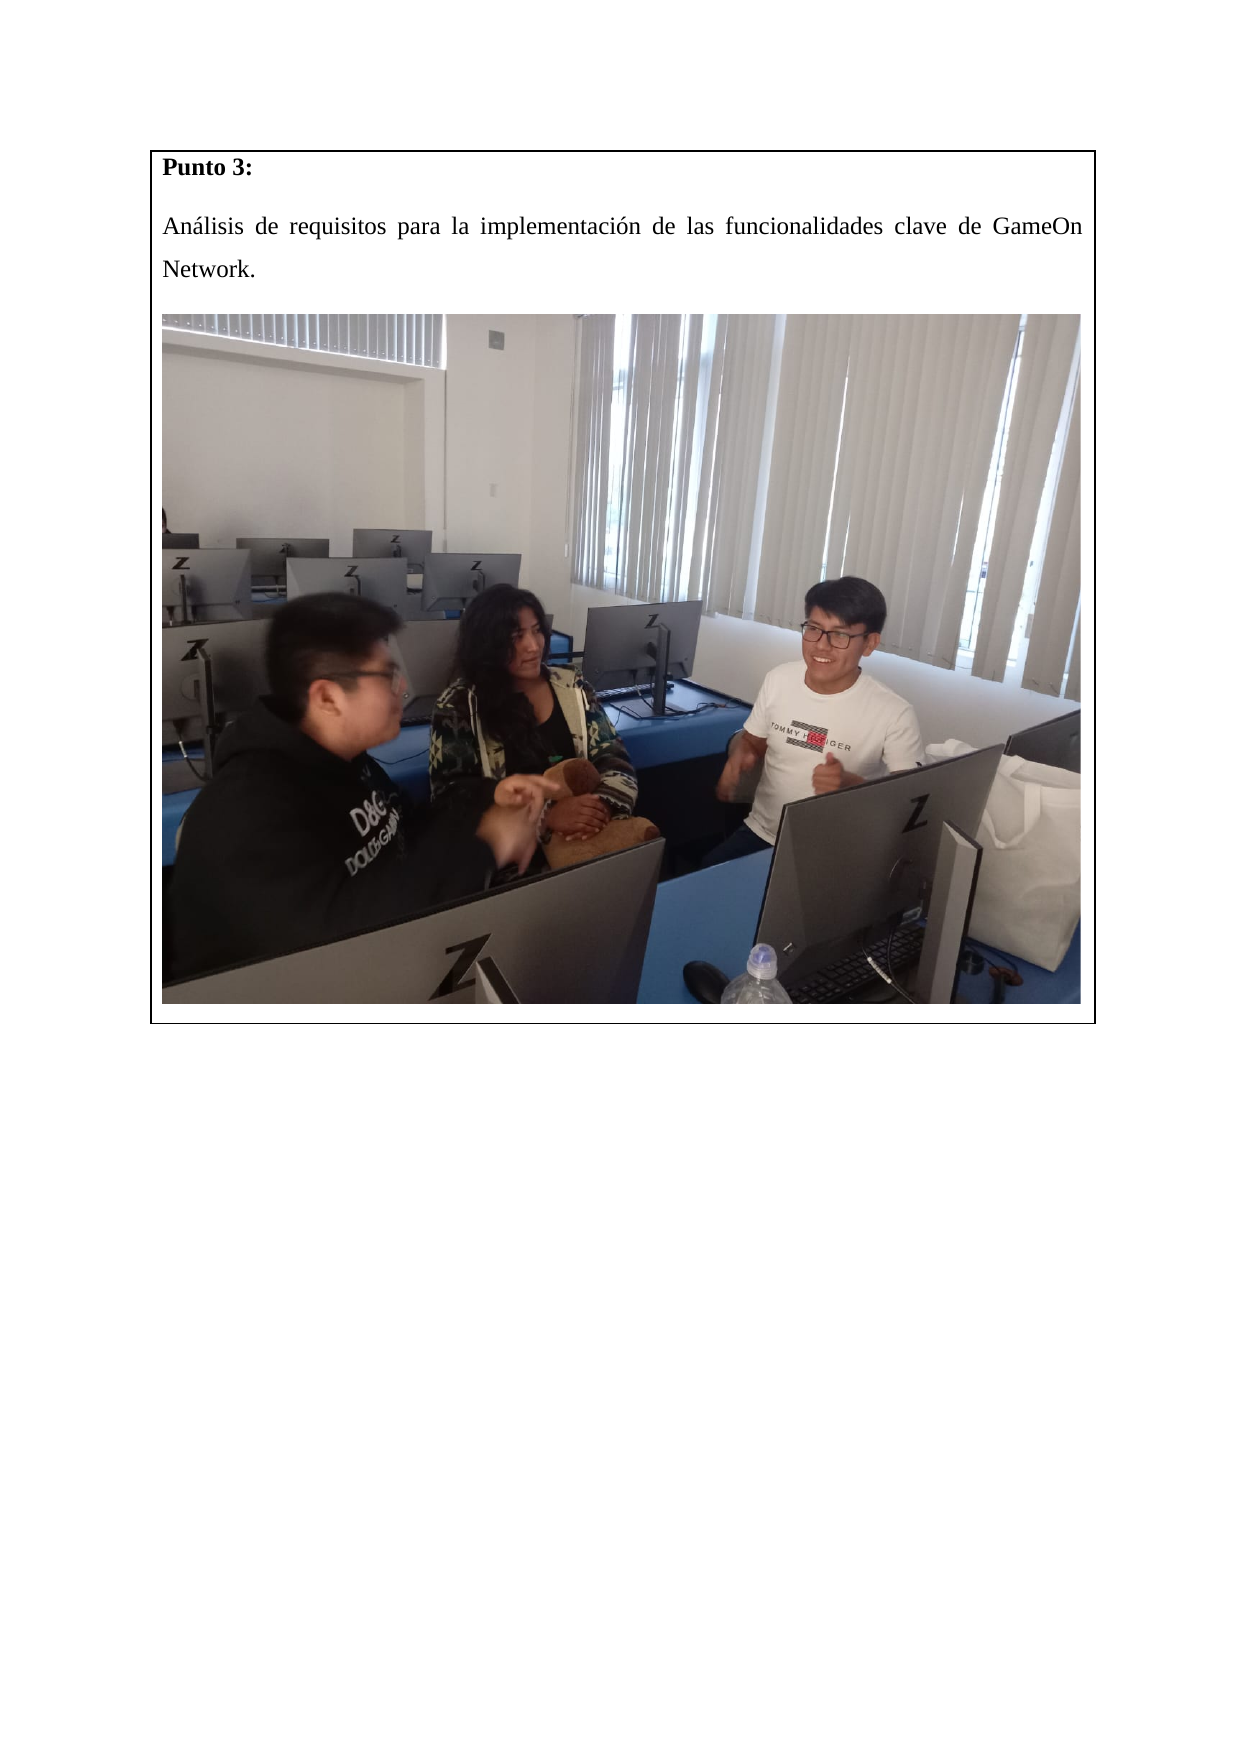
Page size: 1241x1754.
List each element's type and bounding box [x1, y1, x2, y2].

picture [162, 314, 1081, 1004]
table_cell [152, 152, 1094, 1023]
